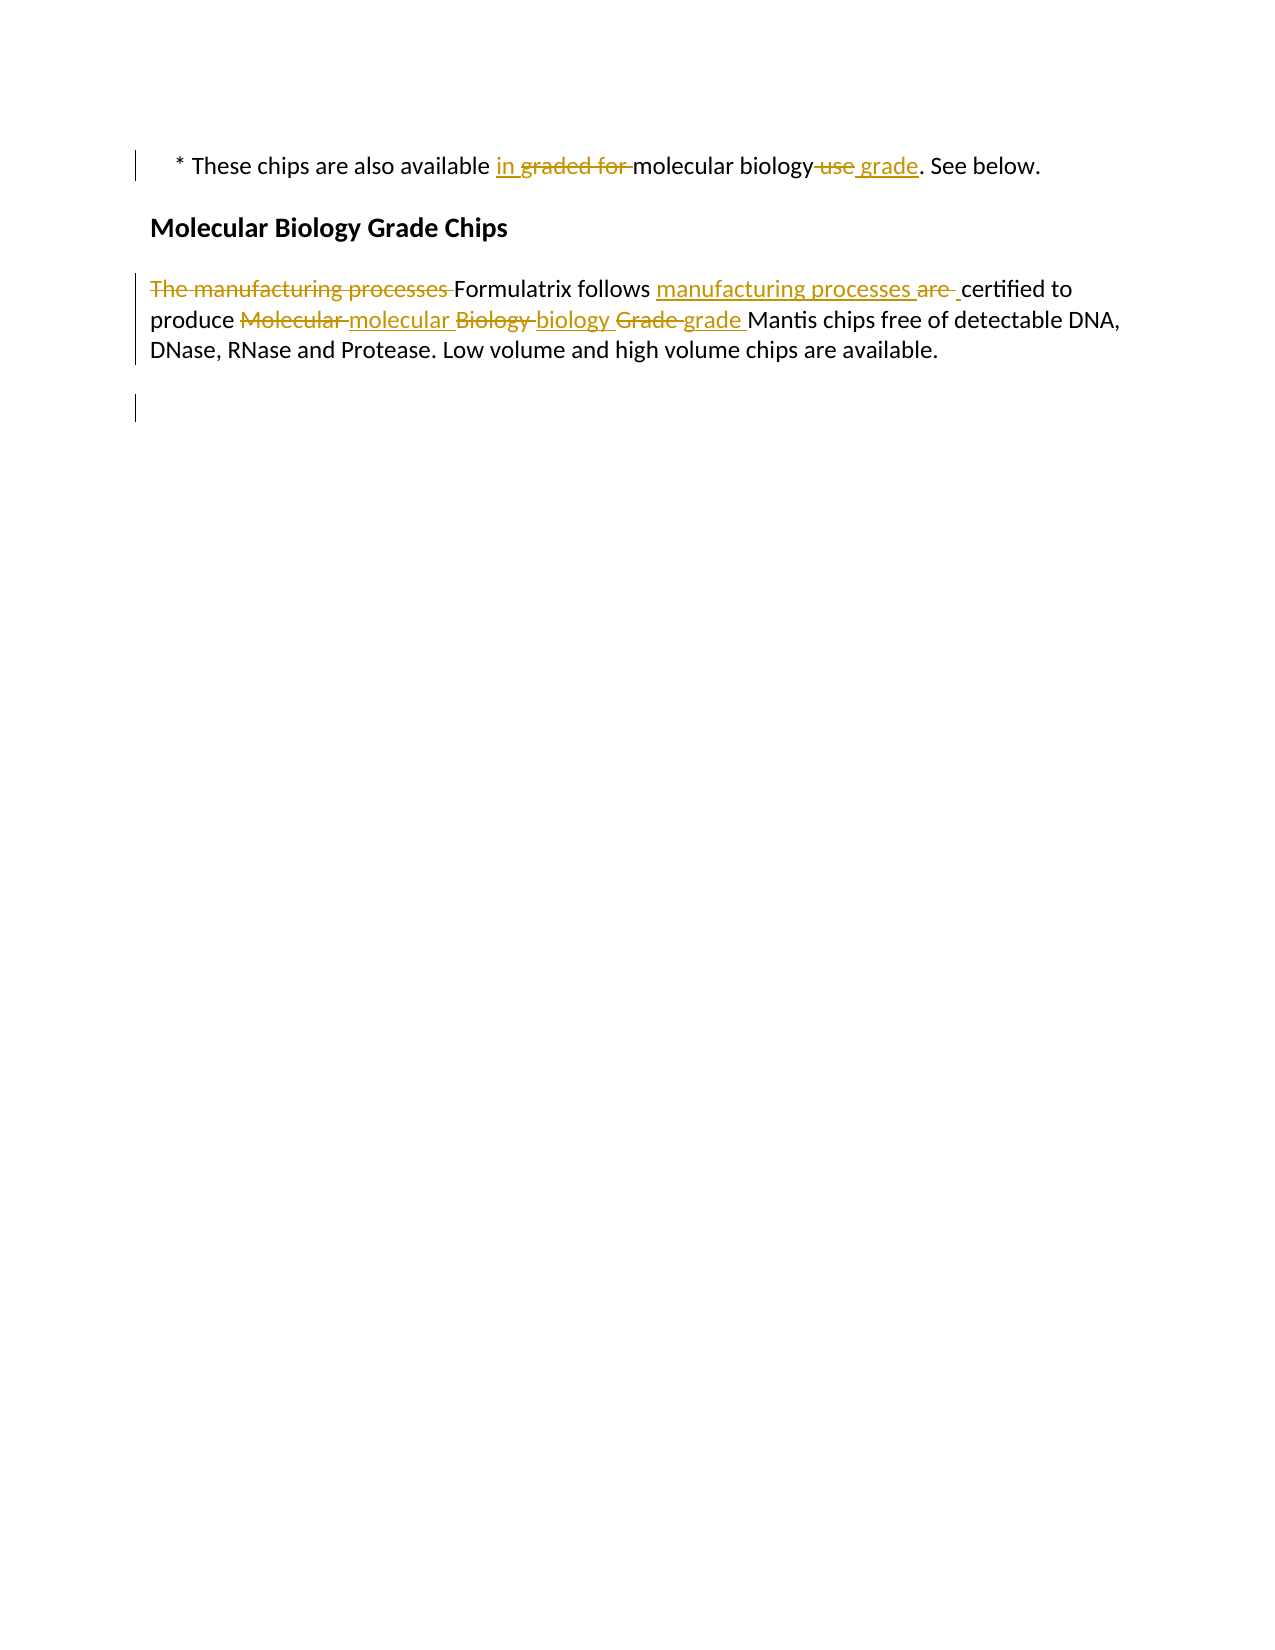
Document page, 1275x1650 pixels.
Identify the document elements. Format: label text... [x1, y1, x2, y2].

text Formulatrix follows certified to produce Mantis chips free of detectable DNA, DNase, RNase and Protease. Low volume and high volume chips are available. [150, 273, 1125, 365]
subtitle Molecular Biology Grade Chips [150, 210, 1125, 244]
text * These chips are also available molecular biology. See below. [173, 150, 1125, 181]
